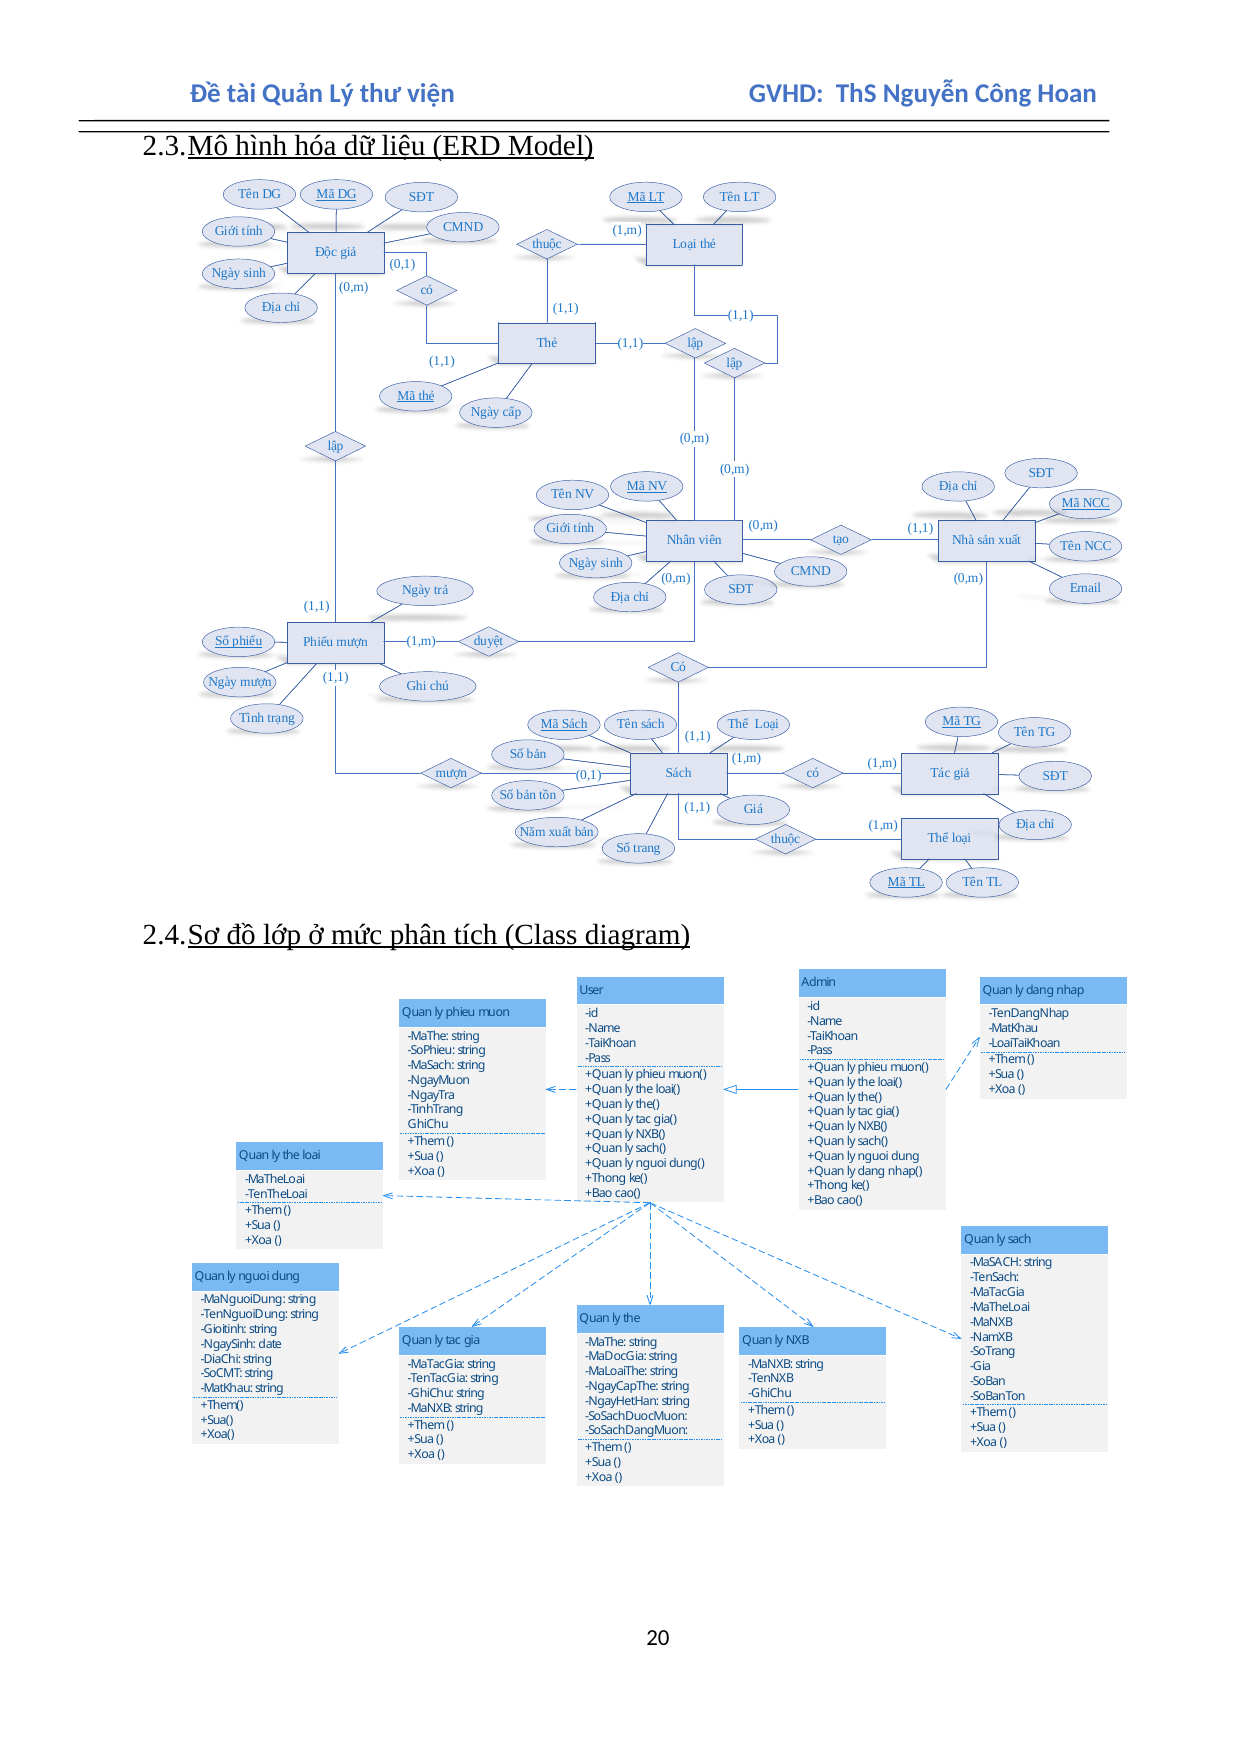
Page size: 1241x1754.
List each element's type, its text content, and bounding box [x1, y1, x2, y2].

list Sơ đồ lớp ở mức phân tích (Class diagram) [142, 917, 1128, 951]
list Mô hình hóa dữ liệu (ERD Model) [142, 128, 1128, 162]
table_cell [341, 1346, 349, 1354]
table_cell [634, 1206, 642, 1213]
